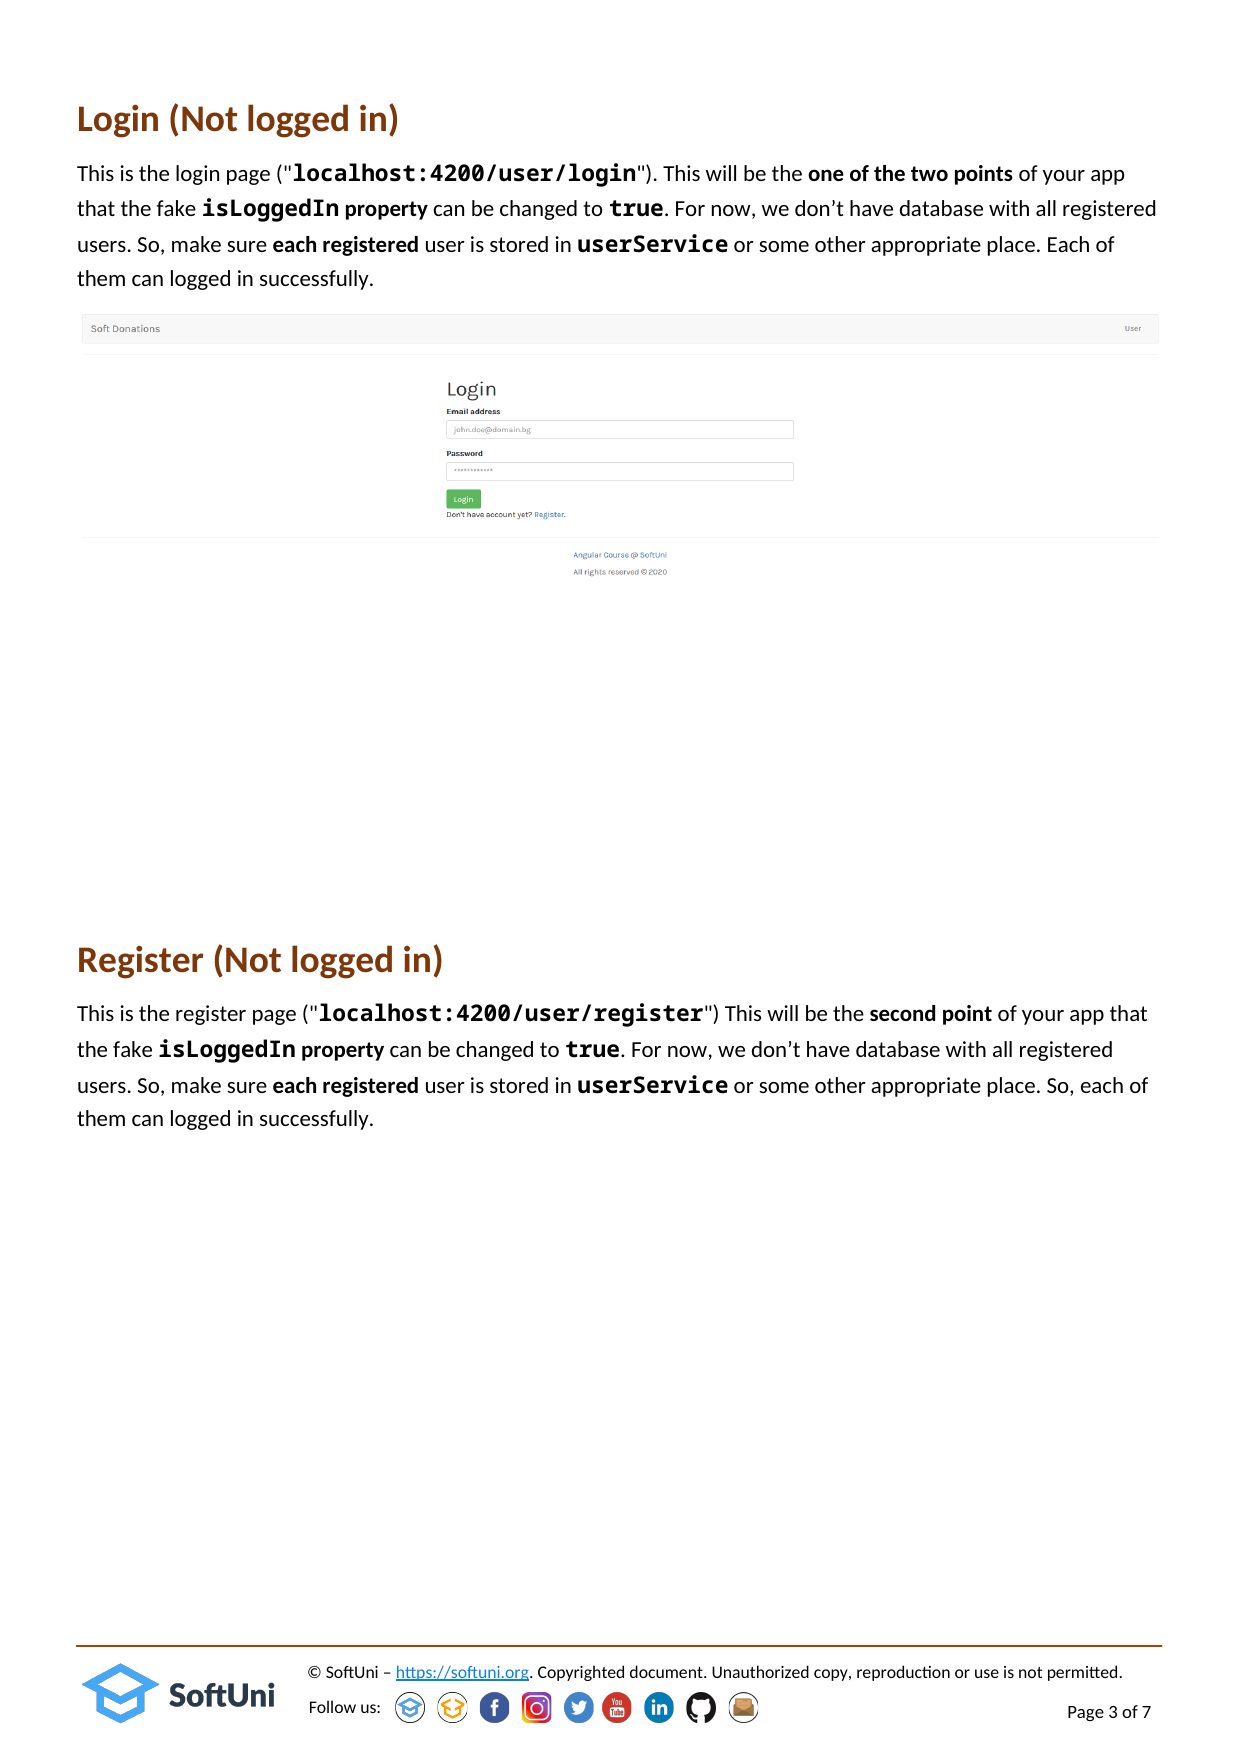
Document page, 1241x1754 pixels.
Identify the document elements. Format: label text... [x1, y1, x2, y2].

picture [395, 1692, 425, 1723]
picture [522, 1692, 552, 1723]
subtitle Register (Not logged in) [77, 936, 1163, 982]
picture [644, 1692, 653, 1701]
picture [479, 1692, 510, 1723]
picture [658, 1705, 667, 1714]
subtitle Login (Not logged in) [77, 95, 1163, 141]
picture [665, 1714, 674, 1723]
picture [76, 308, 1164, 911]
picture [564, 1692, 594, 1723]
picture [644, 1714, 653, 1723]
picture [686, 1692, 716, 1723]
picture [437, 1692, 468, 1723]
picture [75, 1658, 281, 1729]
picture [602, 1692, 632, 1723]
text This is the register page ("localhost:4200/user/register") This will be the second point of your app that the fake isLoggedIn property can be changed to true. For now, we don’t have database with all registered users. So, make sure each registered user is stored in userService or some other appropriate place. So, each of them can logged in successfully. [77, 997, 1163, 1132]
text This is the login page ("localhost:4200/user/login"). This will be the one of the two points of your app that the fake isLoggedIn property can be changed to true. For now, we don’t have database with all registered users. So, make sure each registered user is stored in userService or some other appropriate place. Each of them can logged in successfully. [77, 156, 1163, 292]
picture [728, 1692, 759, 1723]
picture [665, 1692, 674, 1701]
